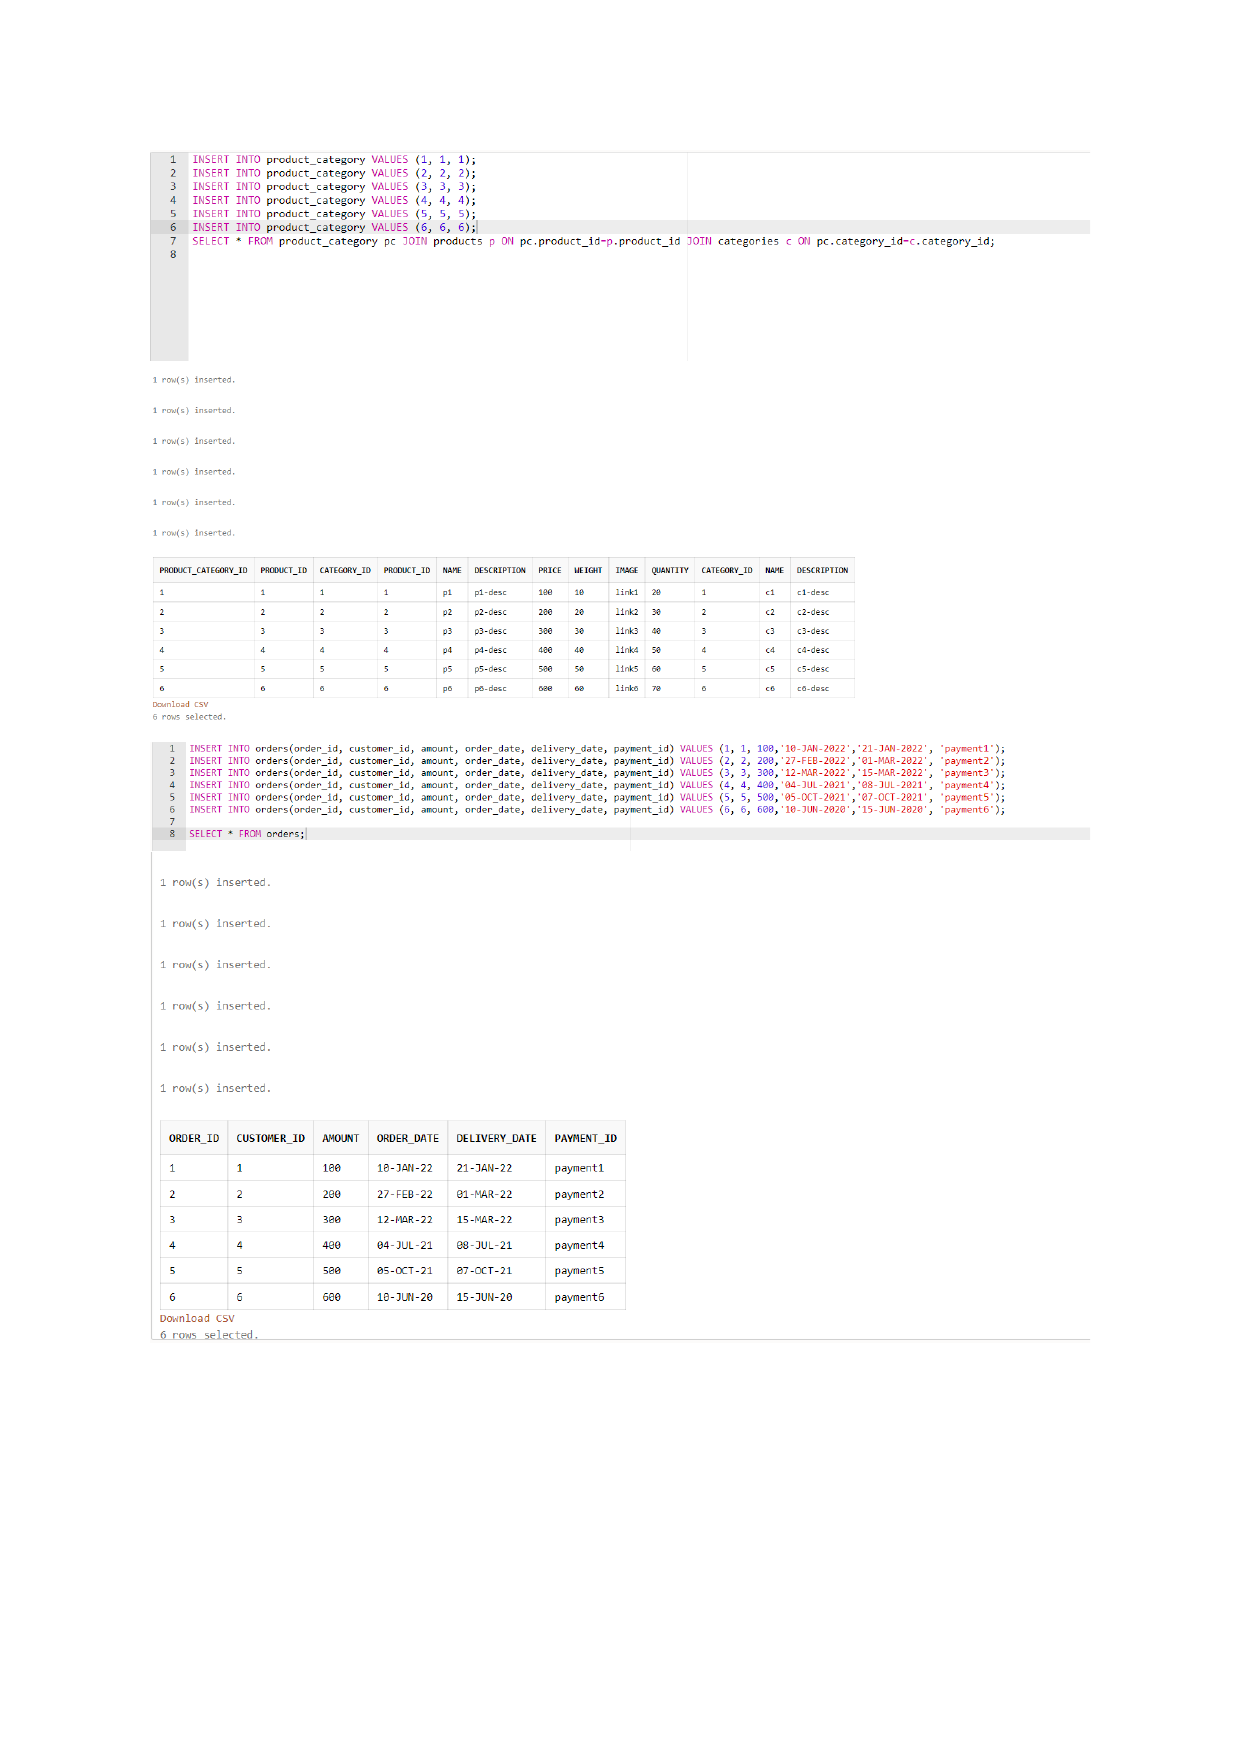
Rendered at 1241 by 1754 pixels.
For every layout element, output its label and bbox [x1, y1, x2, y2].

picture [150, 150, 1091, 361]
picture [150, 362, 1091, 740]
picture [150, 852, 1091, 1343]
picture [150, 742, 1091, 851]
